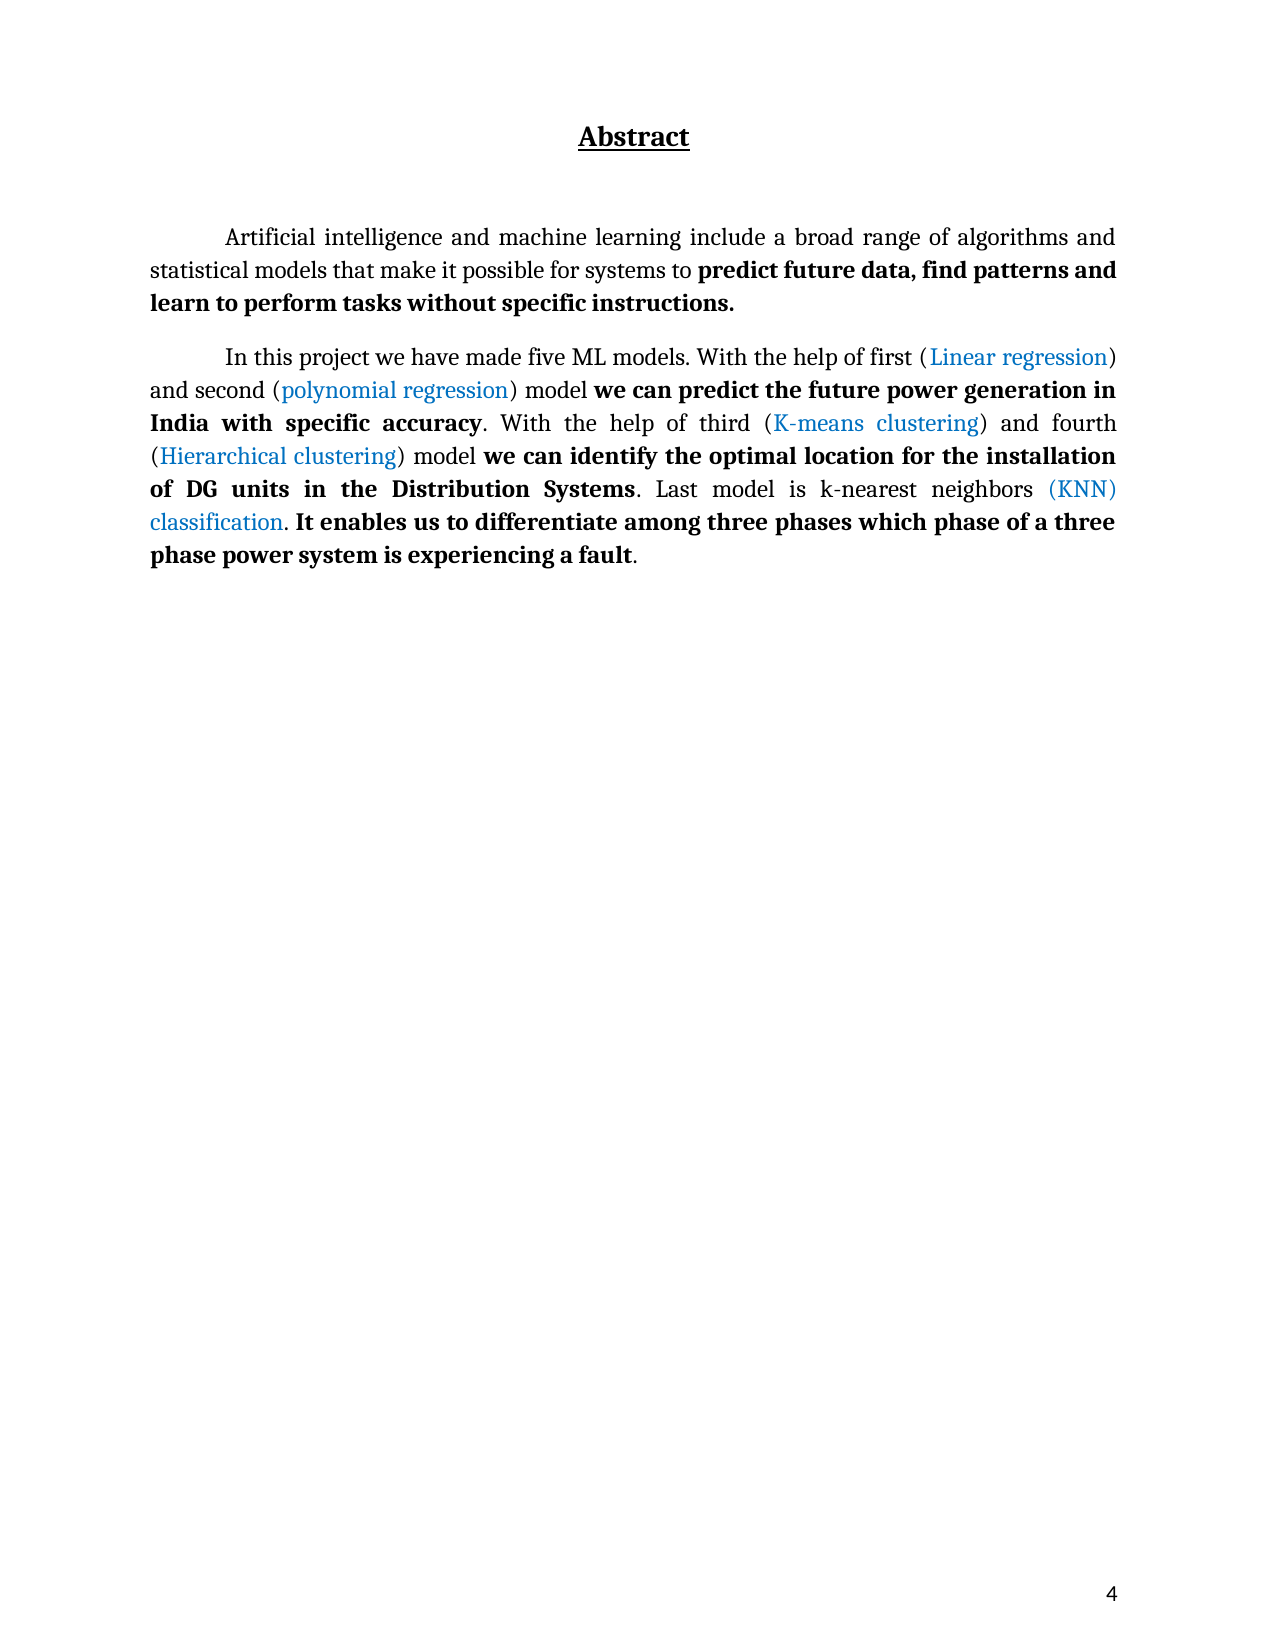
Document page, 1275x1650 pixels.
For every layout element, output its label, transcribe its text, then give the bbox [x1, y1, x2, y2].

text In this project we have made five ML models. With the help of first (Linear regression) and second (polynomial regression) model we can predict the future power generation in India with specific accuracy. With the help of third (K-means clustering) and fourth (Hierarchical clustering) model we can identify the optimal location for the installation of DG units in the Distribution Systems. Last model is k-nearest neighbors (KNN) classification. It enables us to differentiate among three phases which phase of a three phase power system is experiencing a fault. [150, 342, 1117, 569]
text Abstract [150, 121, 1117, 154]
text Artificial intelligence and machine learning include a broad range of algorithms and statistical models that make it possible for systems to predict future data, find patterns and learn to perform tasks without specific instructions. [150, 223, 1117, 317]
